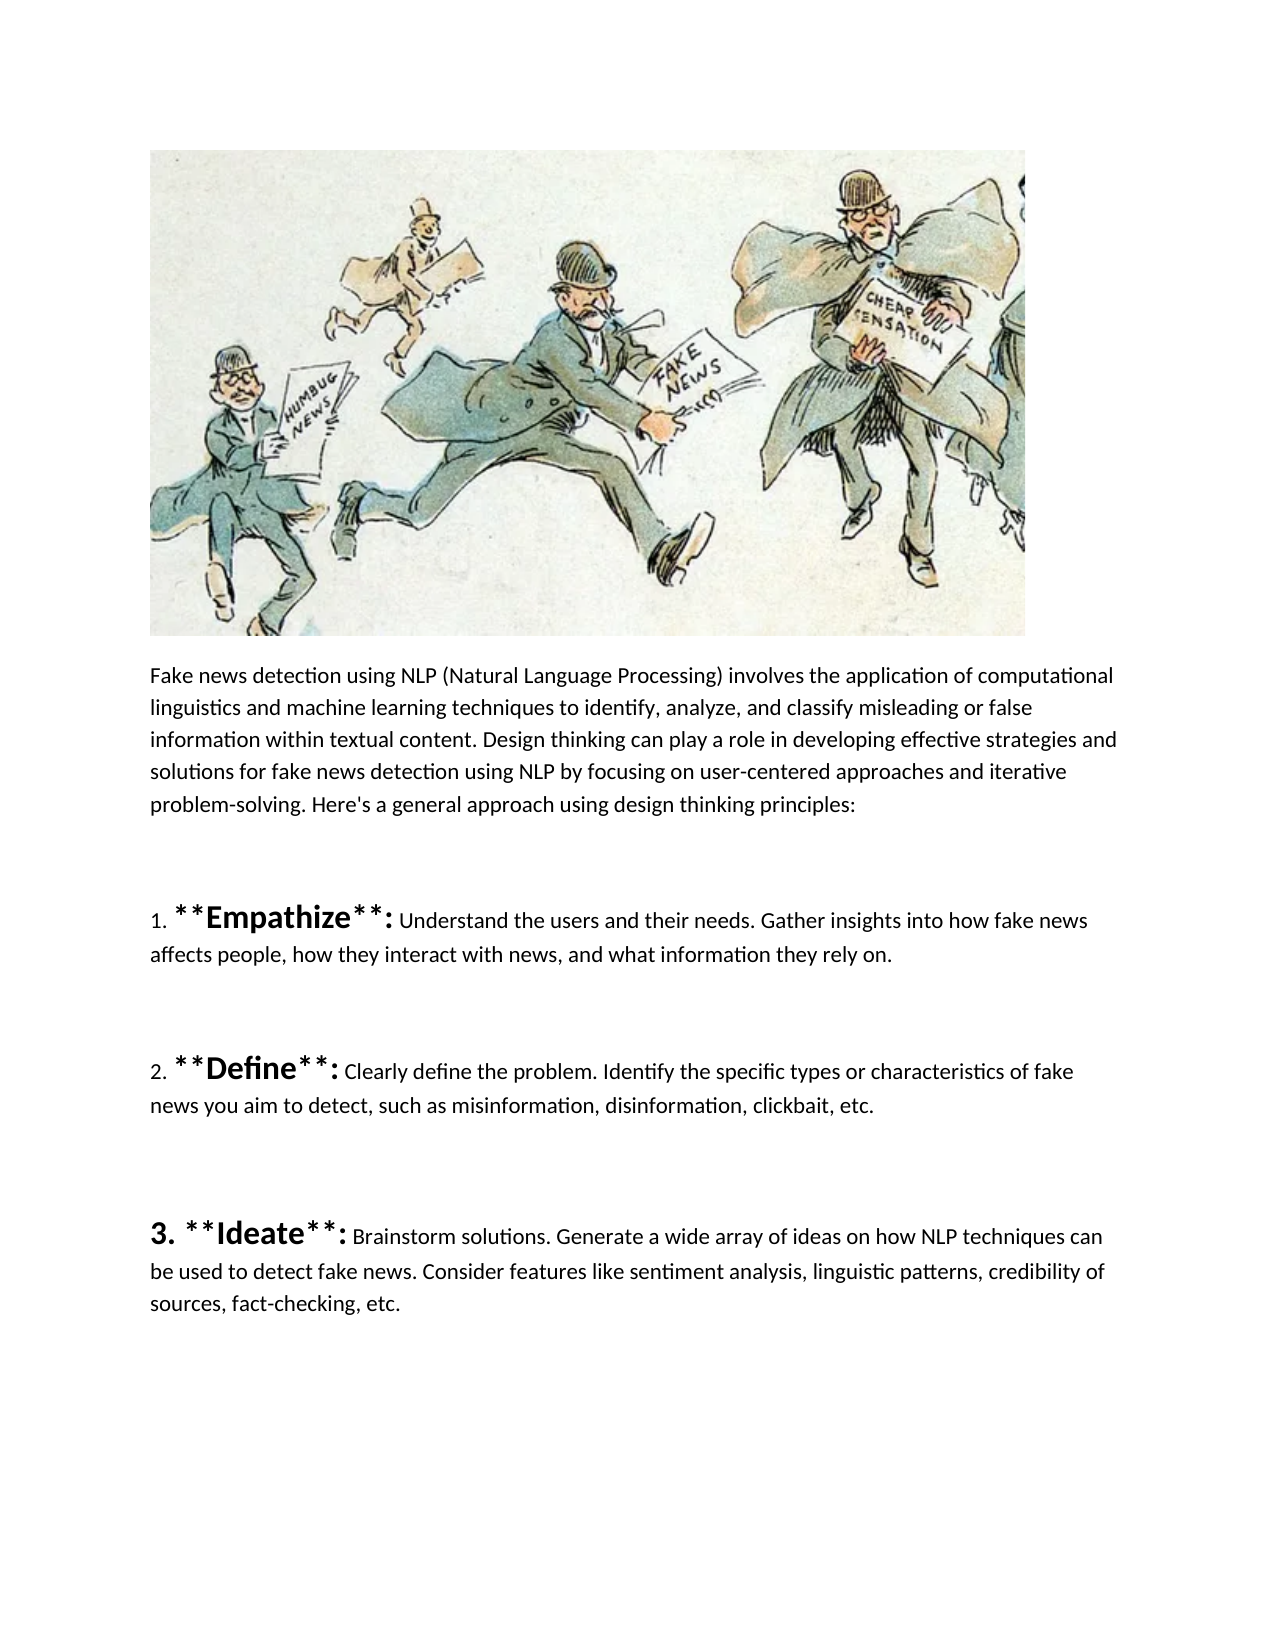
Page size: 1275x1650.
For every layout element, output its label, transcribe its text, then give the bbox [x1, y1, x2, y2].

text 3. **Ideate**: Brainstorm solutions. Generate a wide array of ideas on how NLP techniques can be used to detect fake news. Consider features like sentiment analysis, linguistic patterns, credibility of sources, fact-checking, etc. [150, 1212, 1125, 1317]
text 2. **Define**: Clearly define the problem. Identify the specific types or characteristics of fake news you aim to detect, such as misinformation, disinformation, clickbait, etc. [150, 1047, 1125, 1119]
text 1. **Empathize**: Understand the users and their needs. Gather insights into how fake news affects people, how they interact with news, and what information they rely on. [150, 896, 1125, 969]
picture [150, 150, 1025, 636]
text Fake news detection using NLP (Natural Language Processing) involves the application of computational linguistics and machine learning techniques to identify, analyze, and classify misleading or false information within textual content. Design thinking can play a role in developing effective strategies and solutions for fake news detection using NLP by focusing on user-centered approaches and iterative problem-solving. Here's a general approach using design thinking principles: [150, 661, 1125, 818]
